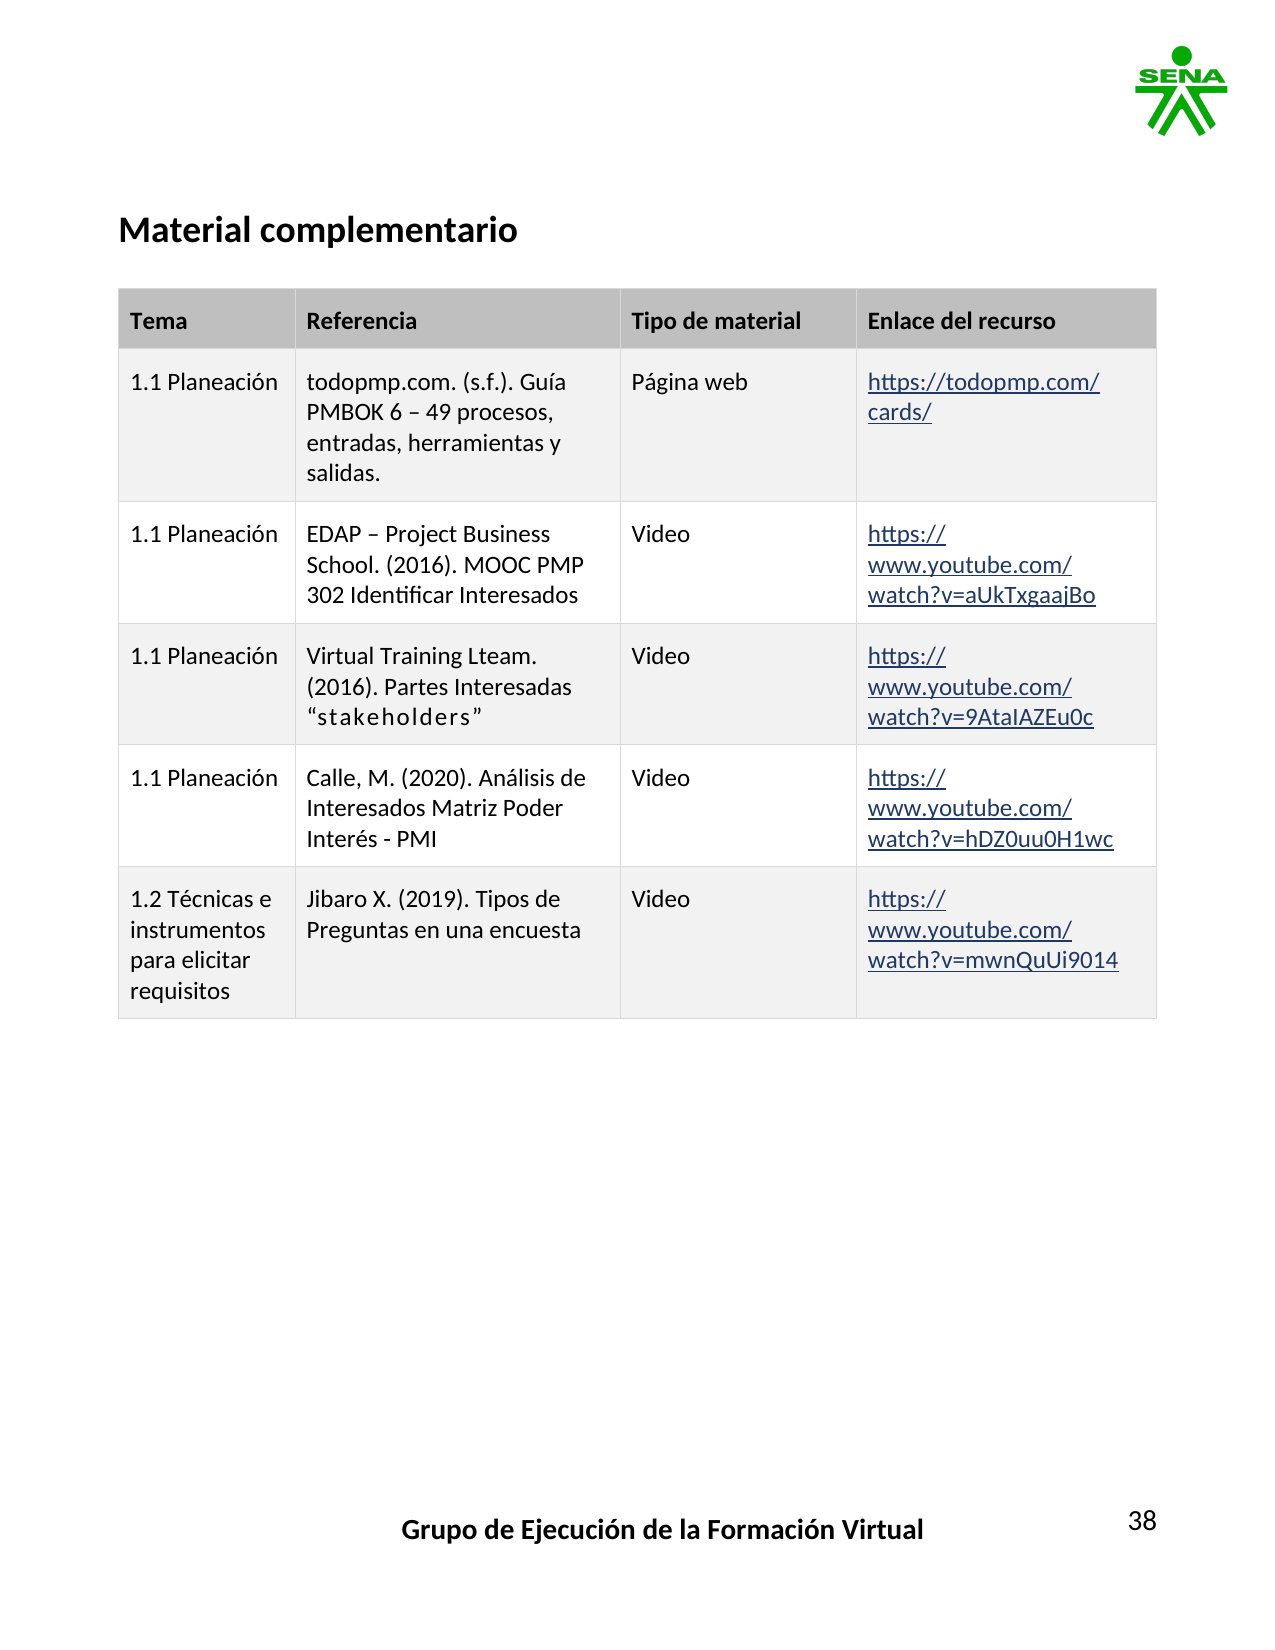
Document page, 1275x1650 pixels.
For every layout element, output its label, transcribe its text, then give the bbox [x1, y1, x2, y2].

table_cell 1.2 Técnicas e instrumentos para elicitar requisitos [119, 867, 295, 1018]
table_cell https://www.youtube.com/watch?v=aUkTxgaajBo [857, 502, 1156, 622]
table_cell EDAP – Project Business School. (2016). MOOC PMP 302 Identificar Interesados [296, 502, 620, 622]
table_cell Video [621, 624, 856, 744]
table_cell Jibaro X. (2019). Tipos de Preguntas en una encuesta [296, 867, 620, 1018]
picture [1135, 46, 1228, 136]
table_header Referencia [296, 289, 620, 348]
table_cell 1.1 Planeación [119, 624, 295, 744]
table_cell https://www.youtube.com/watch?v=9AtaIAZEu0c [857, 624, 1156, 744]
table_cell https://www.youtube.com/watch?v=hDZ0uu0H1wc [857, 745, 1156, 866]
table_cell Video [621, 502, 856, 622]
table_cell 1.1 Planeación [119, 745, 295, 866]
table_cell Video [621, 867, 856, 1018]
table_cell Virtual Training Lteam. (2016). Partes Interesadas “stakeholders” [296, 624, 620, 744]
table_cell 1.1 Planeación [119, 502, 295, 622]
table_cell Calle, M. (2020). Análisis de Interesados Matriz Poder Interés - PMI [296, 745, 620, 866]
table_cell Página web [621, 349, 856, 501]
table_header Tipo de material [621, 289, 856, 348]
table_header Enlace del recurso [857, 289, 1156, 348]
table_cell Video [621, 745, 856, 866]
table_cell todopmp.com. (s.f.). Guía PMBOK 6 – 49 procesos, entradas, herramientas y salidas. [296, 349, 620, 501]
table_cell https://www.youtube.com/watch?v=mwnQuUi9014 [857, 867, 1156, 1018]
table_cell https://todopmp.com/cards/ [857, 349, 1156, 501]
text Material complementario [118, 206, 1157, 252]
table_cell 1.1 Planeación [119, 349, 295, 501]
table_header Tema [119, 289, 295, 348]
